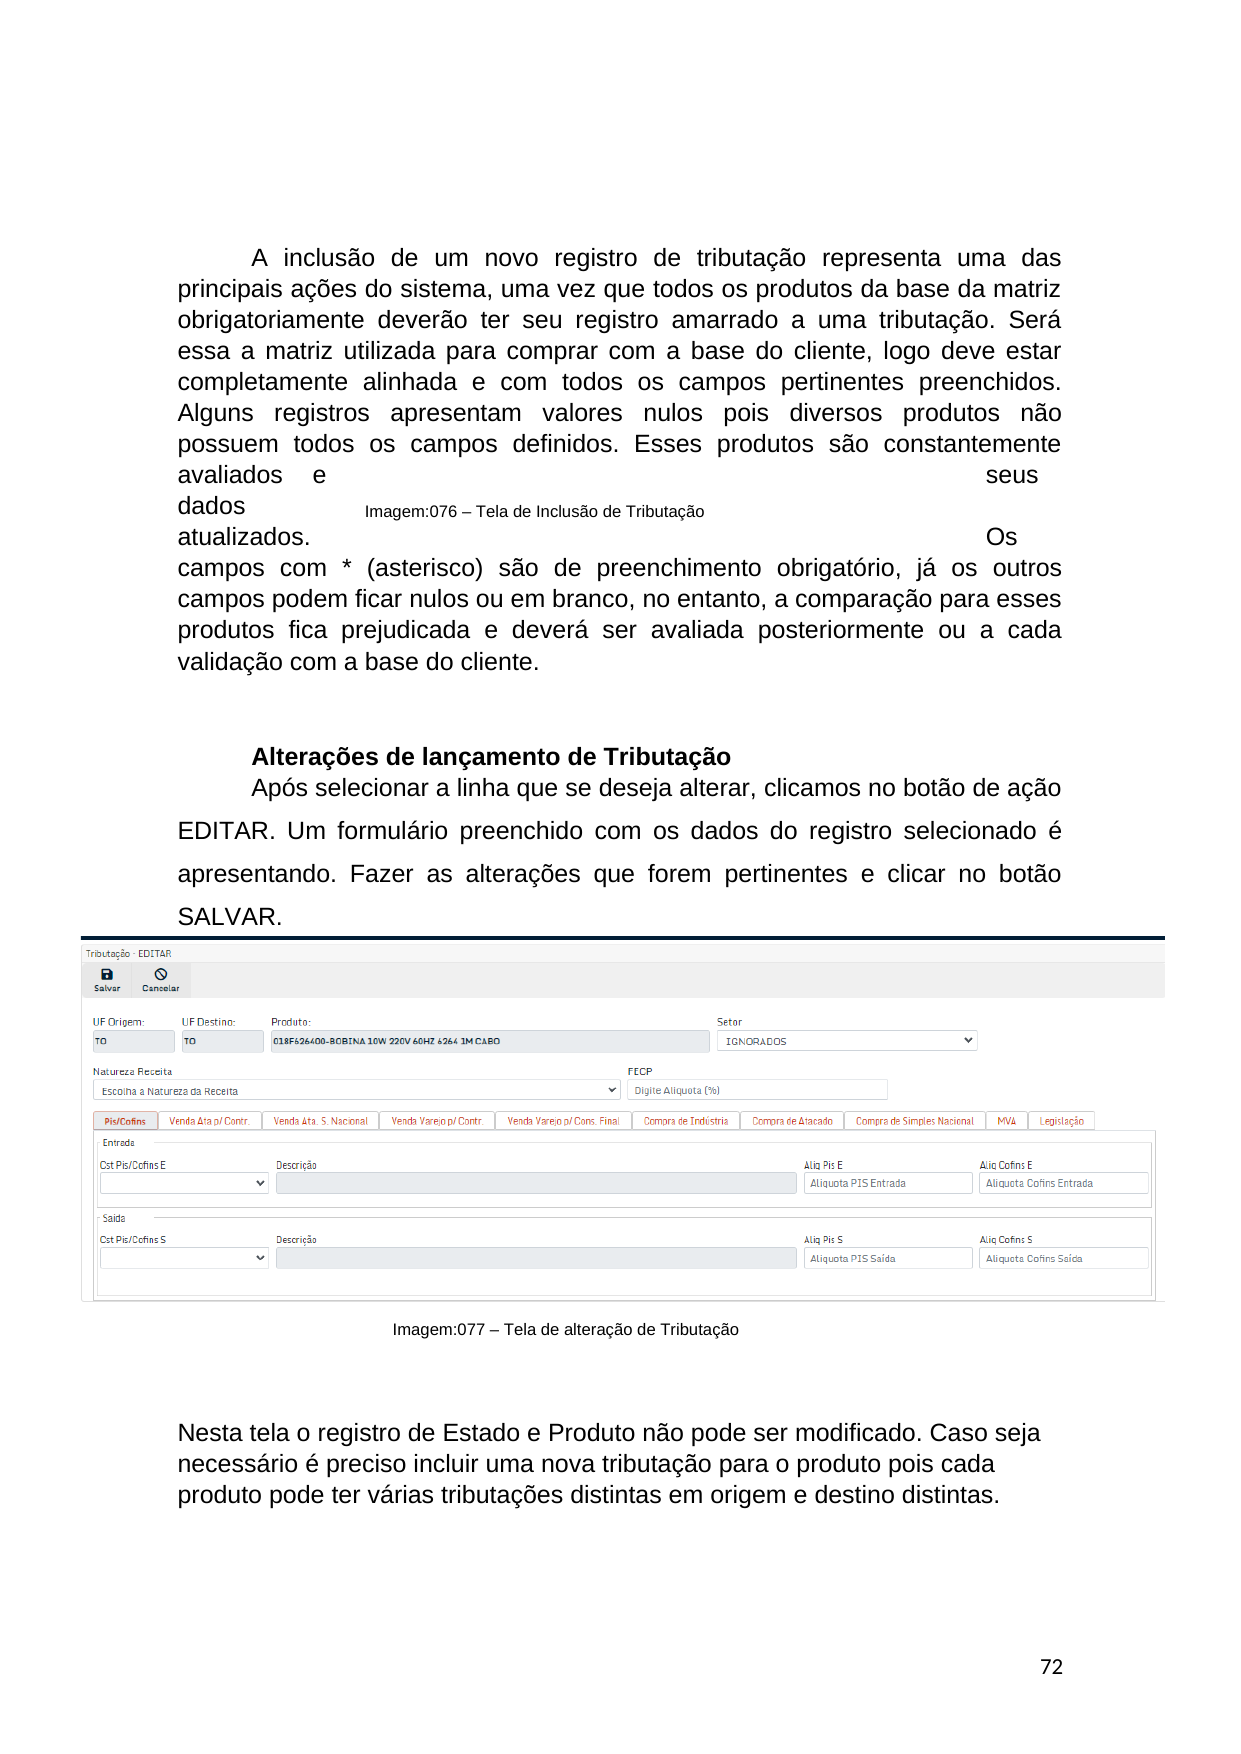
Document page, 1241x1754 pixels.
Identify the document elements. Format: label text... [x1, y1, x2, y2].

text Nesta tela o registro de Estado e Produto não pode ser modificado. Caso seja necessário é preciso incluir uma nova tributação para o produto pois cada produto pode ter várias tributações distintas em origem e destino distintas. [177, 1418, 1063, 1509]
subtitle Alterações de lançamento de Tributação [177, 742, 1063, 771]
text Após selecionar a linha que se deseja alterar, clicamos no botão de ação EDITAR. Um formulário preenchido com os dados do registro selecionado é apresentando. Fazer as alterações que forem pertinentes e clicar no botão SALVAR. [177, 773, 1063, 931]
picture [80, 936, 1165, 1313]
text A inclusão de um novo registro de tributação representa uma das principais ações do sistema, uma vez que todos os produtos da base da matriz obrigatoriamente deverão ter seu registro amarrado a uma tributação. Será essa a matriz utilizada para comprar com a base do cliente, logo deve estar completamente alinhada e com todos os campos pertinentes preenchidos. Alguns registros apresentam valores nulos pois diversos produtos não possuem todos os campos definidos. Esses produtos são constantemente avaliados e seus dados atualizados. Os campos com * (asterisco) são de preenchimento obrigatório, já os outros campos podem ficar nulos ou em branco, no entanto, a comparação para esses produtos fica prejudicada e deverá ser avaliada posteriormente ou a cada validação com a base do cliente. [177, 243, 1063, 675]
